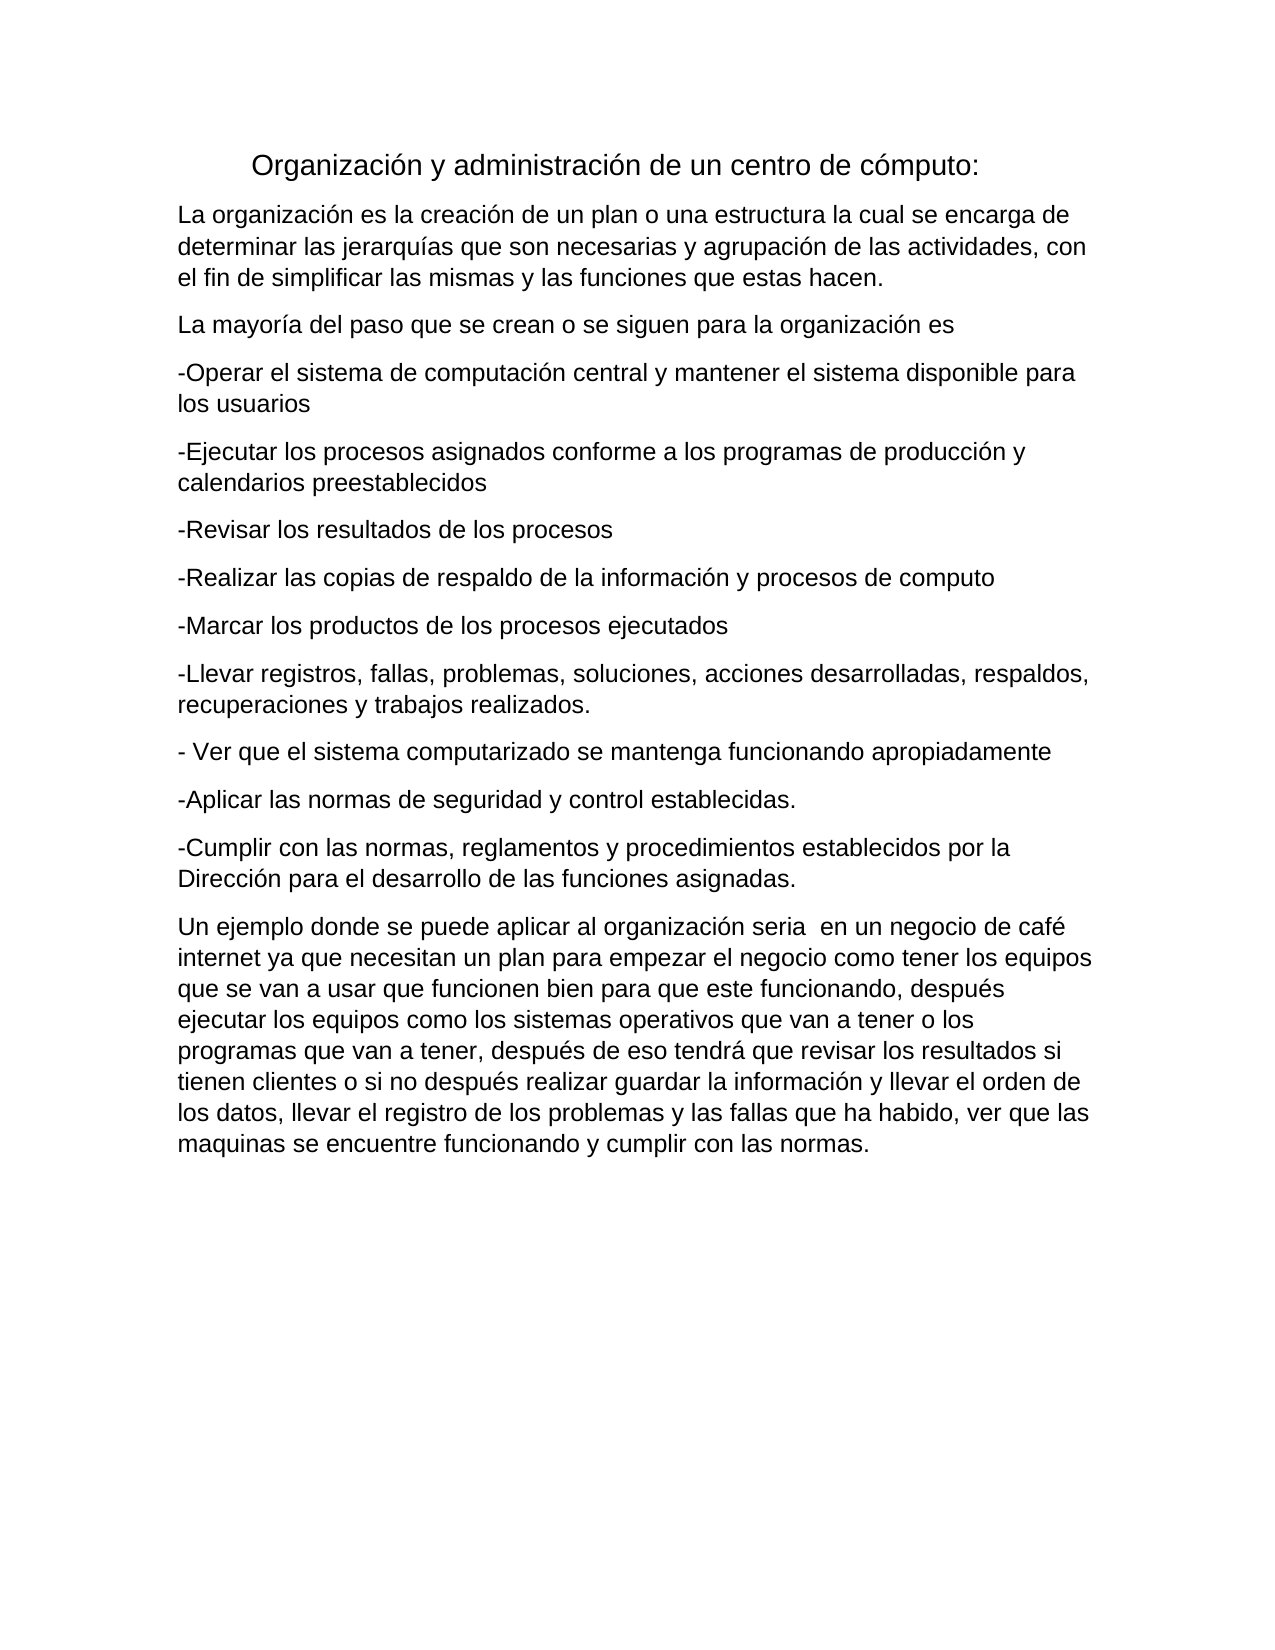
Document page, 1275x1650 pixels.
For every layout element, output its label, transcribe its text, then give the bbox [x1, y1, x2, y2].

text -Marcar los productos de los procesos ejecutados [177, 611, 1098, 639]
text -Operar el sistema de computación central y mantener el sistema disponible para los usuarios [177, 358, 1098, 418]
text La mayoría del paso que se crean o se siguen para la organización es [177, 310, 1098, 339]
text -Revisar los resultados de los procesos [177, 515, 1098, 544]
text Un ejemplo donde se puede aplicar al organización seria en un negocio de café internet ya que necesitan un plan para empezar el negocio como tener los equipos que se van a usar que funcionen bien para que este funcionando, después ejecutar los equipos como los sistemas operativos que van a tener o los programas que van a tener, después de eso tendrá que revisar los resultados si tienen clientes o si no después realizar guardar la información y llevar el orden de los datos, llevar el registro de los problemas y las fallas que ha habido, ver que las maquinas se encuentre funcionando y cumplir con las normas. [177, 911, 1098, 1157]
text La organización es la creación de un plan o una estructura la cual se encarga de determinar las jerarquías que son necesarias y agrupación de las actividades, con el fin de simplificar las mismas y las funciones que estas hacen. [177, 200, 1098, 291]
text - Ver que el sistema computarizado se mantenga funcionando apropiadamente [177, 737, 1098, 766]
text Organización y administración de un centro de cómputo: [177, 148, 1098, 181]
text -Ejecutar los procesos asignados conforme a los programas de producción y calendarios preestablecidos [177, 437, 1098, 496]
text -Aplicar las normas de seguridad y control establecidas. [177, 785, 1098, 814]
text -Cumplir con las normas, reglamentos y procedimientos establecidos por la Dirección para el desarrollo de las funciones asignadas. [177, 833, 1098, 892]
text -Realizar las copias de respaldo de la información y procesos de computo [177, 563, 1098, 592]
text -Llevar registros, fallas, problemas, soluciones, acciones desarrolladas, respaldos, recuperaciones y trabajos realizados. [177, 658, 1098, 718]
